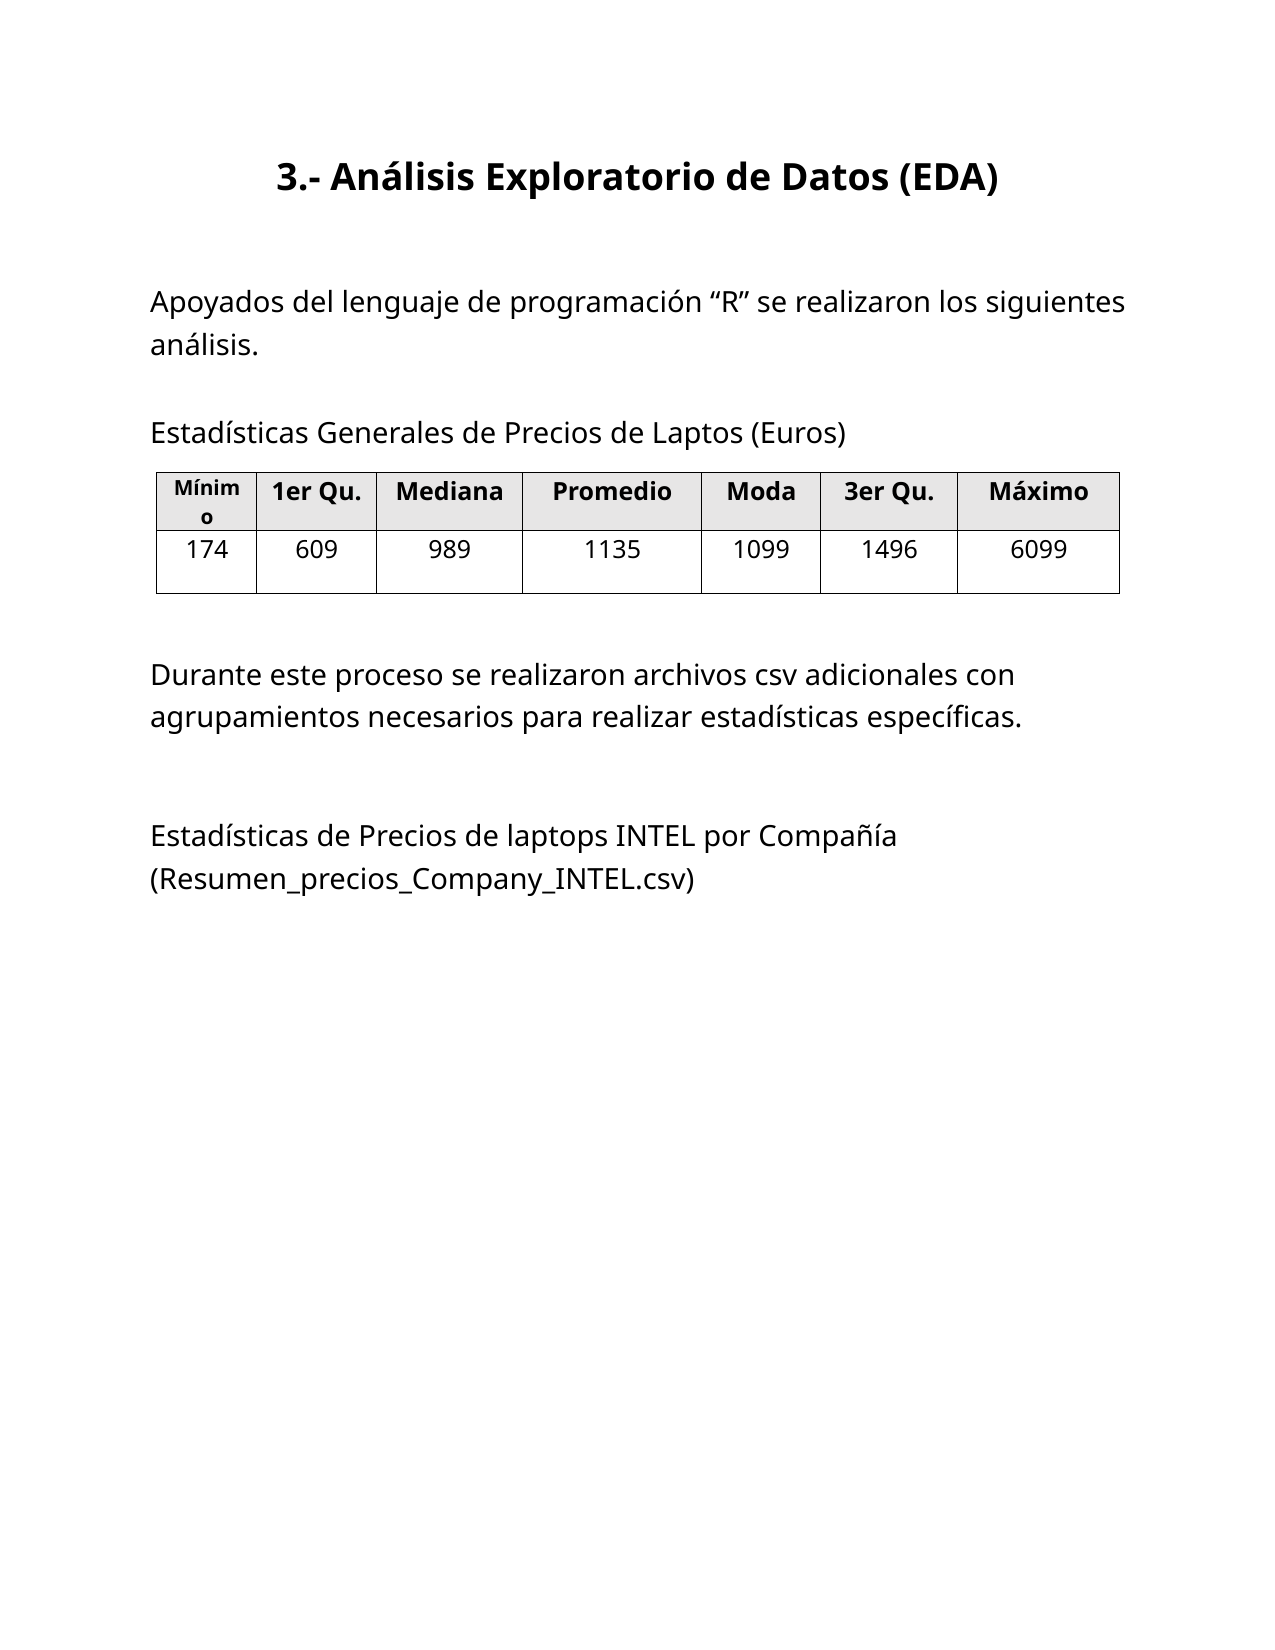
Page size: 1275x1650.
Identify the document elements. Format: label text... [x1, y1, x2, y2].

text 3.- Análisis Exploratorio de Datos (EDA) [112, 150, 1162, 201]
table_header 3er Qu. [821, 473, 957, 530]
table_cell 1135 [523, 531, 701, 593]
table_header Moda [702, 473, 820, 530]
table_header Promedio [523, 473, 701, 530]
text Durante este proceso se realizaron archivos csv adicionales con agrupamientos necesarios para realizar estadísticas específicas. [150, 654, 1162, 736]
table_cell 6099 [958, 531, 1119, 593]
table_header Máximo [958, 473, 1119, 530]
table_cell 989 [377, 531, 522, 593]
text Apoyados del lenguaje de programación “R” se realizaron los siguientes análisis. [150, 281, 1162, 394]
table_cell 1496 [821, 531, 957, 593]
table_cell 1099 [702, 531, 820, 593]
table_cell 174 [157, 531, 256, 593]
table_header Mediana [377, 473, 522, 530]
table_header Mínimo [157, 473, 256, 530]
table_cell 609 [257, 531, 376, 593]
text Estadísticas de Precios de laptops INTEL por Compañía (Resumen_precios_Company_INTEL.csv) [150, 816, 1162, 898]
text Estadísticas Generales de Precios de Laptos (Euros) [150, 413, 1162, 452]
table_header 1er Qu. [257, 473, 376, 530]
